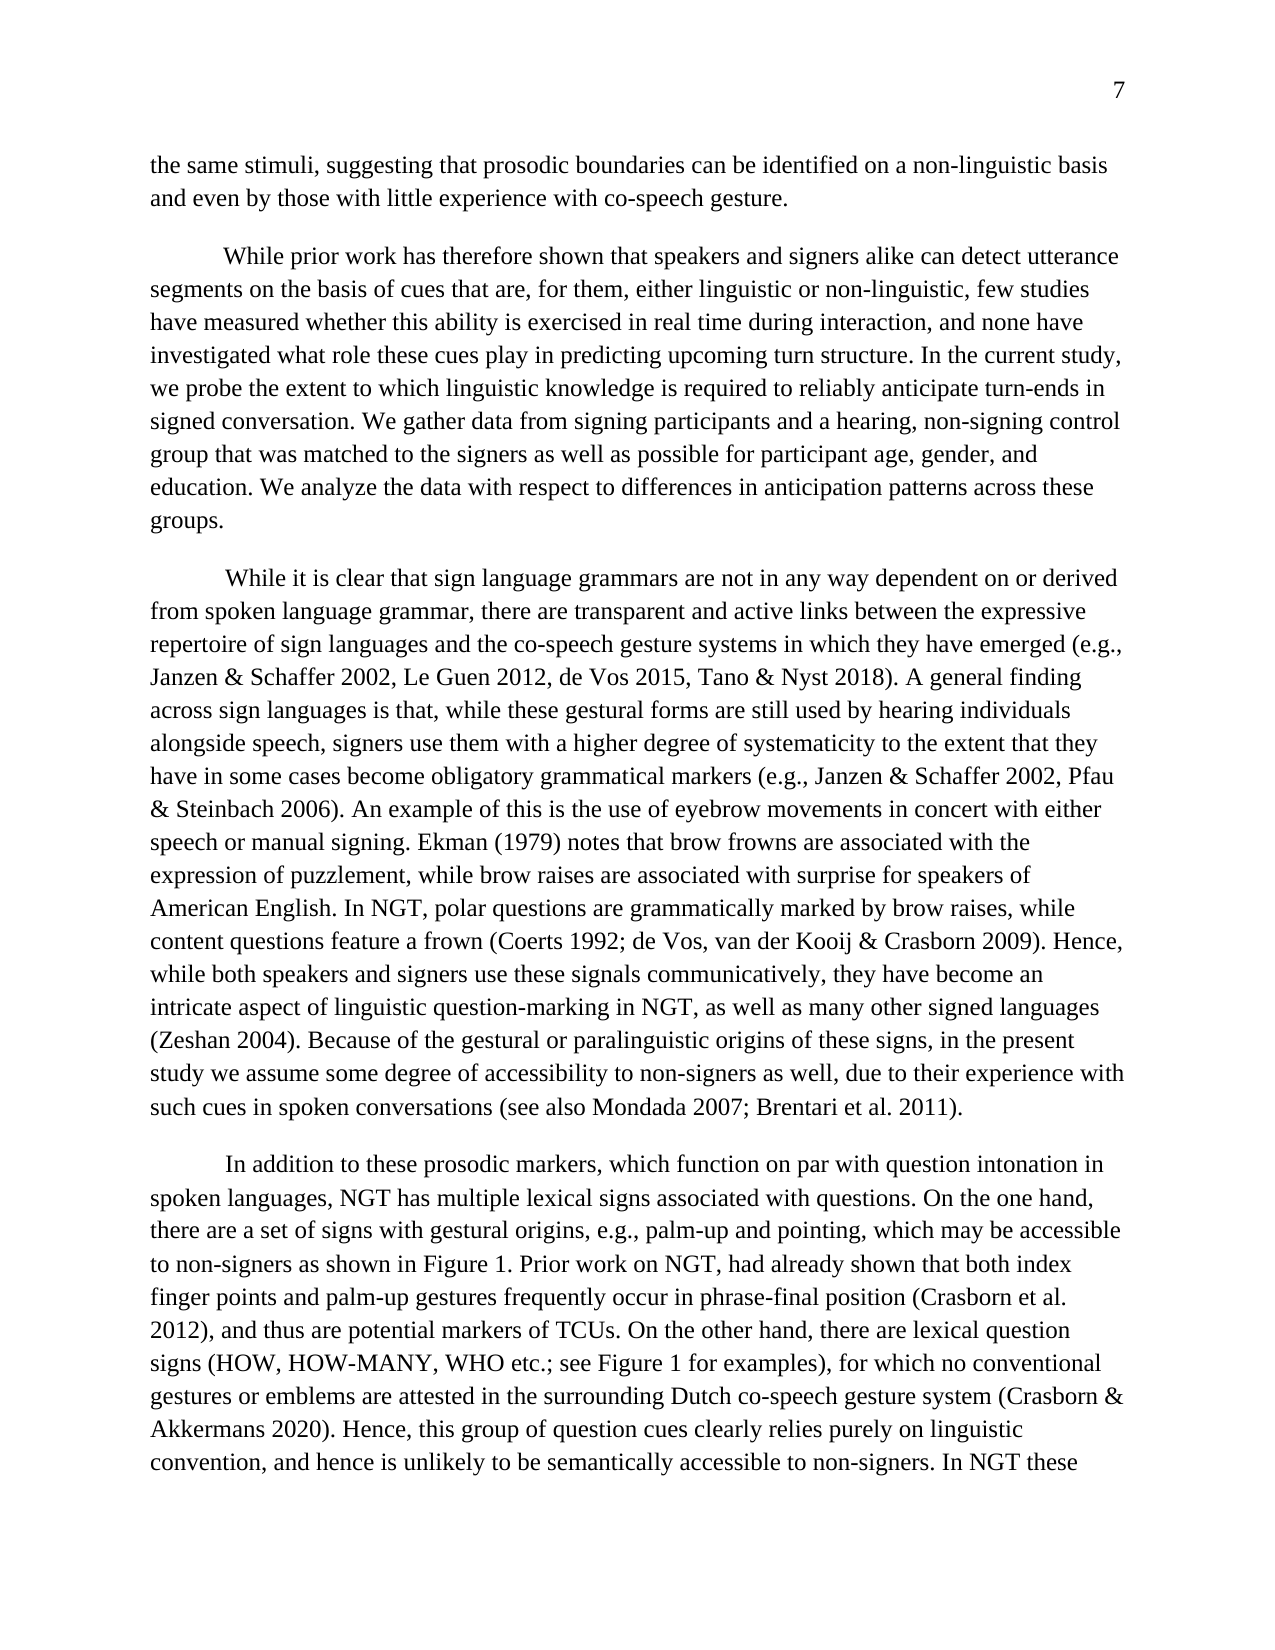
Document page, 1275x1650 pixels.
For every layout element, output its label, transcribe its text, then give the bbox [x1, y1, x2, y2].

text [150, 1149, 1125, 1476]
text While it is clear that sign language grammars are not in any way dependent on or derived from spoken language grammar, there are transparent and active links between the expressive repertoire of sign languages and the co-speech gesture systems in which they have emerged (e.g., Janzen & Schaffer 2002, Le Guen 2012, de Vos 2015, Tano & Nyst 2018). A general finding across sign languages is that, while these gestural forms are still used by hearing individuals alongside speech, signers use them with a higher degree of systematicity to the extent that they have in some cases become obligatory grammatical markers (e.g., Janzen & Schaffer 2002, Pfau & Steinbach 2006). An example of this is the use of eyebrow movements in concert with either speech or manual signing. Ekman (1979) notes that brow frowns are associated with the expression of puzzlement, while brow raises are associated with surprise for speakers of American English. In NGT, polar questions are grammatically marked by brow raises, while content questions feature a frown (Coerts 1992; de Vos, van der Kooij & Crasborn 2009). Hence, while both speakers and signers use these signals communicatively, they have become an intricate aspect of linguistic question-marking in NGT, as well as many other signed languages (Zeshan 2004). Because of the gestural or paralinguistic origins of these signs, in the present study we assume some degree of accessibility to non-signers as well, due to their experience with such cues in spoken conversations (see also Mondada 2007; Brentari et al. 2011). [150, 563, 1125, 1120]
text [150, 150, 1125, 212]
text While prior work has therefore shown that speakers and signers alike can detect utterance segments on the basis of cues that are, for them, either linguistic or non-linguistic, few studies have measured whether this ability is exercised in real time during interaction, and none have investigated what role these cues play in predicting upcoming turn structure. In the current study, we probe the extent to which linguistic knowledge is required to reliably anticipate turn-ends in signed conversation. We gather data from signing participants and a hearing, non-signing control group that was matched to the signers as well as possible for participant age, gender, and education. We analyze the data with respect to differences in anticipation patterns across these groups. [150, 241, 1125, 534]
